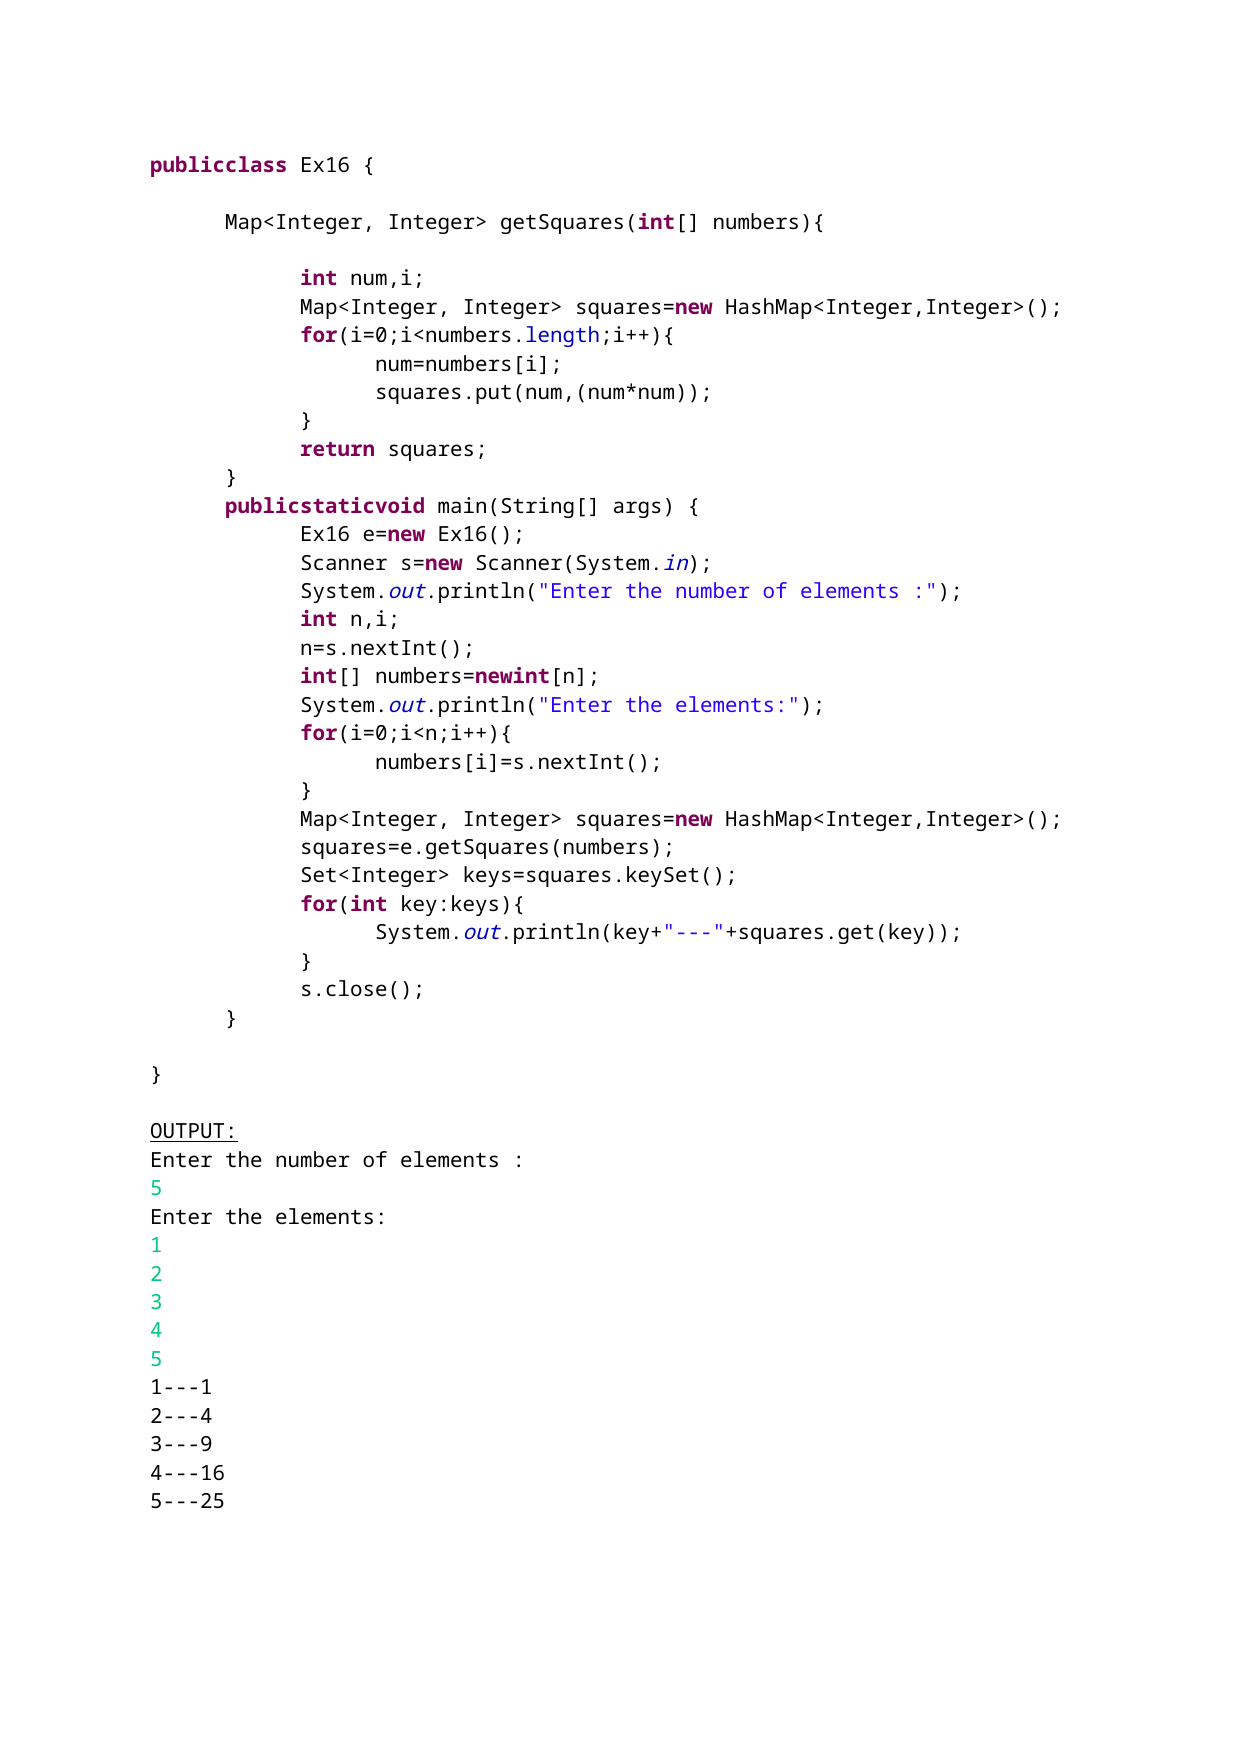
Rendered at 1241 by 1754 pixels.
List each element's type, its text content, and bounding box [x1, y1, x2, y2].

text System.out.println("Enter the number of elements :"); [150, 576, 1090, 604]
text } [150, 946, 1090, 974]
text 1---1 [150, 1372, 1090, 1401]
text num=numbers[i]; [150, 349, 1090, 377]
text Set<Integer> keys=squares.keySet(); [150, 861, 1090, 889]
text System.out.println(key+"---"+squares.get(key)); [150, 917, 1090, 946]
text 1 [150, 1230, 1090, 1259]
text int n,i; [150, 604, 1090, 633]
text } [150, 462, 1090, 491]
text Scanner s=new Scanner(System.in); [150, 548, 1090, 576]
text squares=e.getSquares(numbers); [150, 832, 1090, 861]
text Map<Integer, Integer> squares=new HashMap<Integer,Integer>(); [150, 804, 1090, 832]
text Enter the elements: [150, 1202, 1090, 1230]
text 5---25 [150, 1486, 1090, 1514]
text squares.put(num,(num*num)); [150, 377, 1090, 406]
text numbers[i]=s.nextInt(); [150, 747, 1090, 775]
text 4 [150, 1316, 1090, 1344]
text publicclass Ex16 { [150, 150, 1090, 178]
text OUTPUT: [150, 1116, 1090, 1145]
text for(i=0;i<n;i++){ [150, 718, 1090, 747]
text Map<Integer, Integer> squares=new HashMap<Integer,Integer>(); [150, 292, 1090, 320]
text } [150, 406, 1090, 434]
text n=s.nextInt(); [150, 633, 1090, 661]
text 2---4 [150, 1401, 1090, 1429]
text s.close(); [150, 974, 1090, 1003]
text } [150, 1059, 1090, 1088]
text } [150, 775, 1090, 804]
text int[] numbers=newint[n]; [150, 661, 1090, 690]
text System.out.println("Enter the elements:"); [150, 690, 1090, 718]
text 5 [150, 1344, 1090, 1372]
text for(int key:keys){ [150, 889, 1090, 917]
text 5 [150, 1173, 1090, 1202]
text } [150, 1003, 1090, 1031]
text return squares; [150, 434, 1090, 462]
text 2 [150, 1259, 1090, 1287]
text publicstaticvoid main(String[] args) { [150, 491, 1090, 519]
text Enter the number of elements : [150, 1145, 1090, 1173]
text for(i=0;i<numbers.length;i++){ [150, 320, 1090, 349]
text Ex16 e=new Ex16(); [150, 519, 1090, 548]
text 3---9 [150, 1429, 1090, 1458]
text int num,i; [150, 263, 1090, 292]
text 4---16 [150, 1458, 1090, 1486]
text Map<Integer, Integer> getSquares(int[] numbers){ [150, 207, 1090, 235]
text 3 [150, 1287, 1090, 1316]
